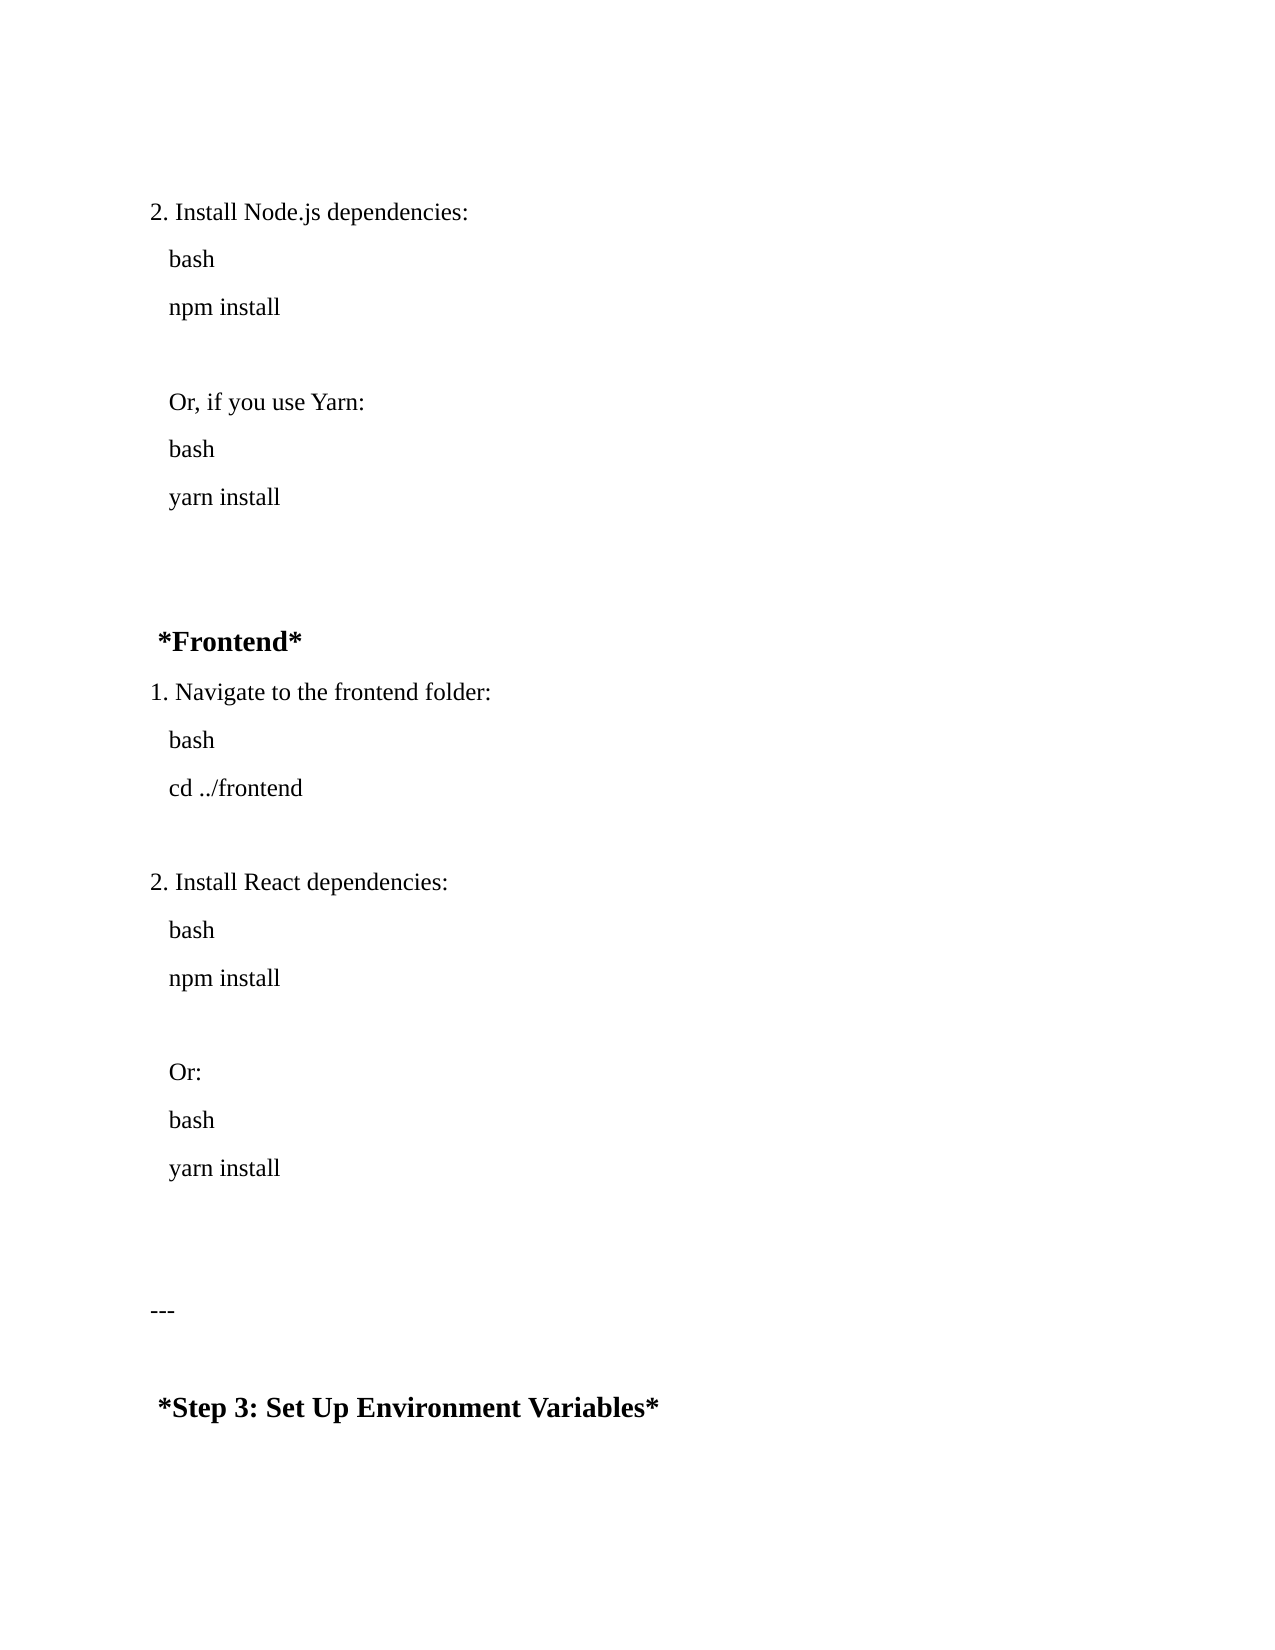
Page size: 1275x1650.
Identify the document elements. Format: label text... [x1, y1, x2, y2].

text 2. Install Node.js dependencies: [150, 197, 1125, 226]
text *Step 3: Set Up Environment Variables* [150, 1391, 1125, 1424]
text --- [150, 1295, 1125, 1324]
text bash [150, 1105, 1125, 1134]
text *Frontend* [150, 624, 1125, 658]
text bash [150, 915, 1125, 944]
text yarn install [150, 482, 1125, 511]
text Or, if you use Yarn: [150, 387, 1125, 416]
text Or: [150, 1057, 1125, 1086]
text npm install [150, 292, 1125, 321]
text bash [150, 244, 1125, 273]
text 1. Navigate to the frontend folder: [150, 677, 1125, 706]
text bash [150, 725, 1125, 754]
text yarn install [150, 1153, 1125, 1182]
text bash [150, 434, 1125, 463]
text 2. Install React dependencies: [150, 867, 1125, 896]
text npm install [150, 963, 1125, 992]
text cd ../frontend [150, 773, 1125, 802]
